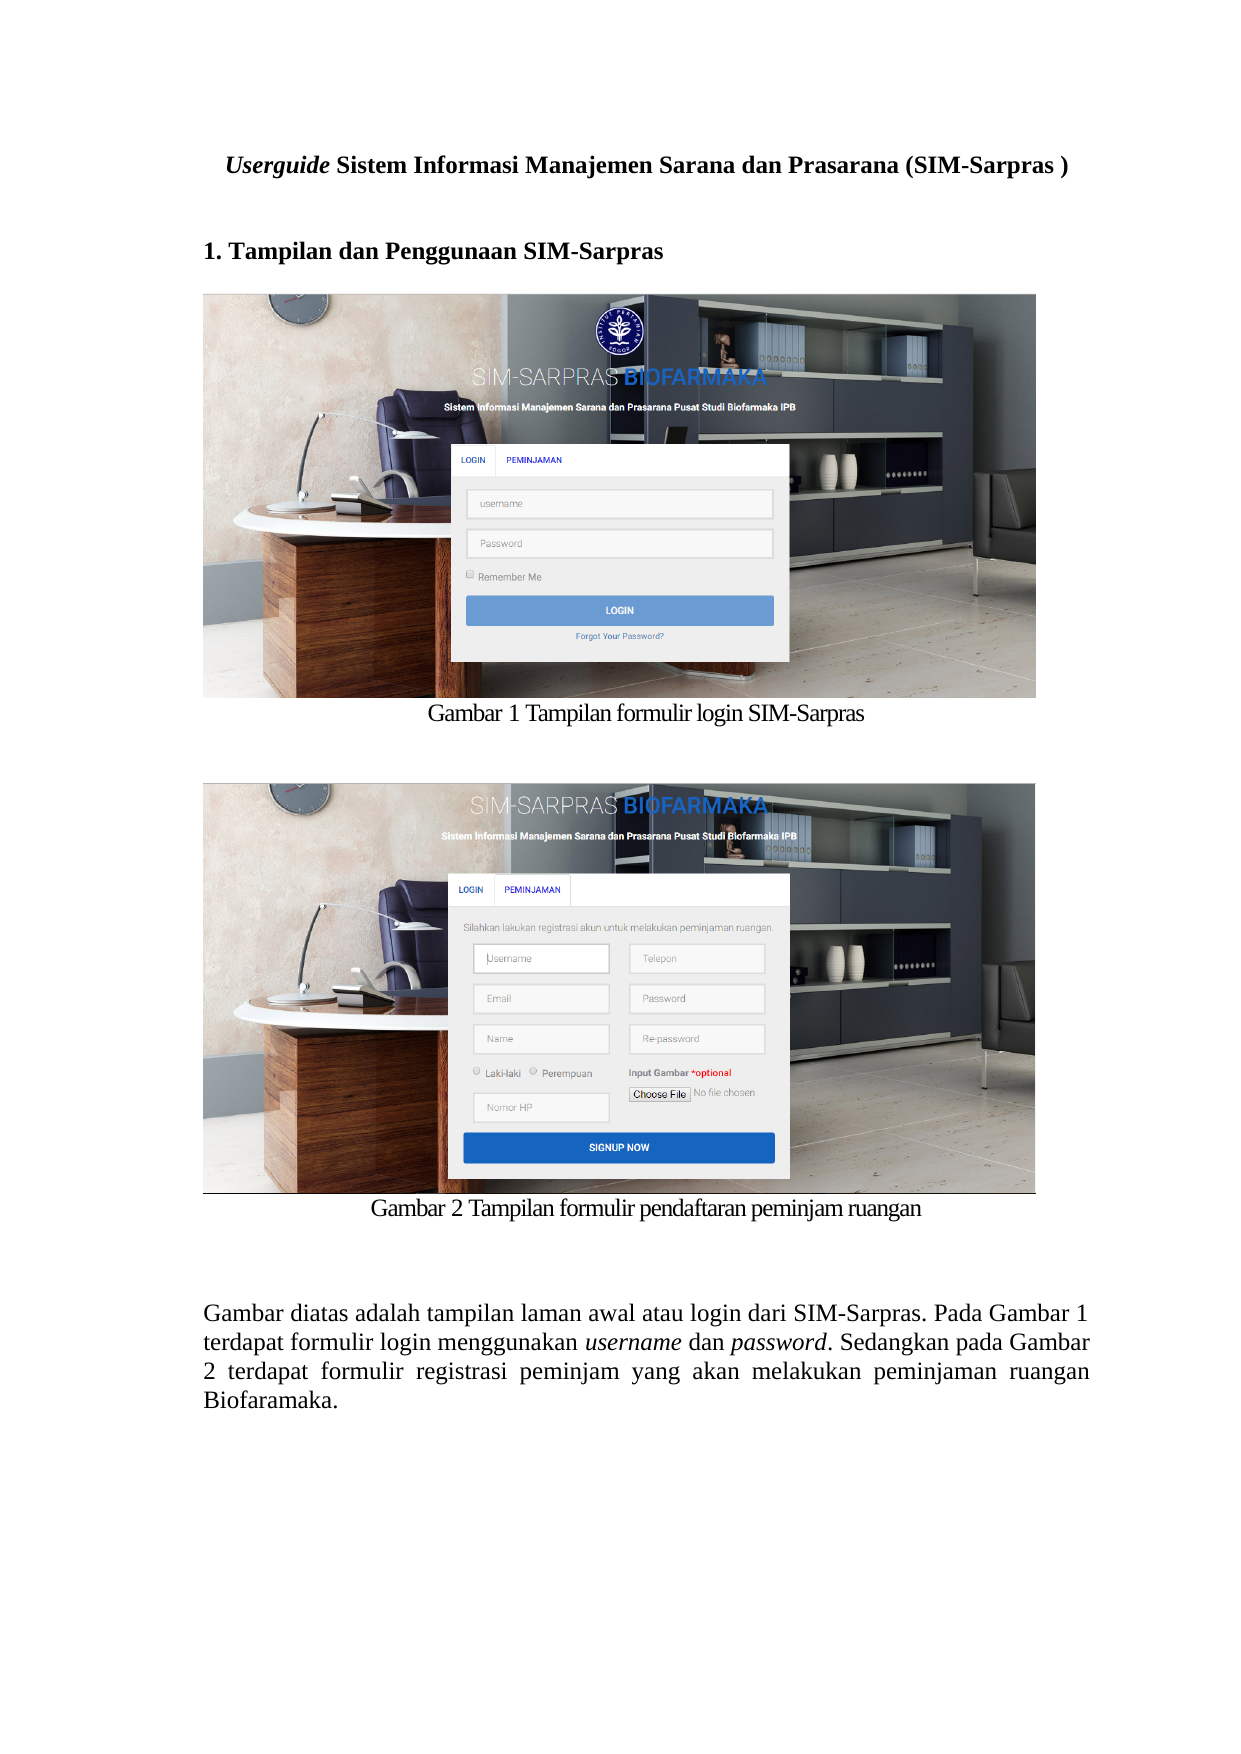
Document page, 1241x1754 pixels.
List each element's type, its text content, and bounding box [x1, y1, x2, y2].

text 1. Tampilan dan Penggunaan SIM-Sarpras [203, 236, 1090, 265]
text Userguide Sistem Informasi Manajemen Sarana dan Prasarana (SIM-Sarpras ) [203, 150, 1090, 179]
text Gambar 2 Tampilan formulir pendaftaran peminjam ruangan [203, 1193, 1090, 1222]
text Gambar diatas adalah tampilan laman awal atau login dari SIM-Sarpras. Pada Gambar 1 terdapat formulir login menggunakan username dan password. Sedangkan pada Gambar 2 terdapat formulir registrasi peminjam yang akan melakukan peminjaman ruangan Biofaramaka. [203, 1298, 1090, 1413]
text Gambar 1 Tampilan formulir login SIM-Sarpras [203, 698, 1090, 727]
picture [203, 293, 1036, 698]
picture [203, 783, 1036, 1194]
